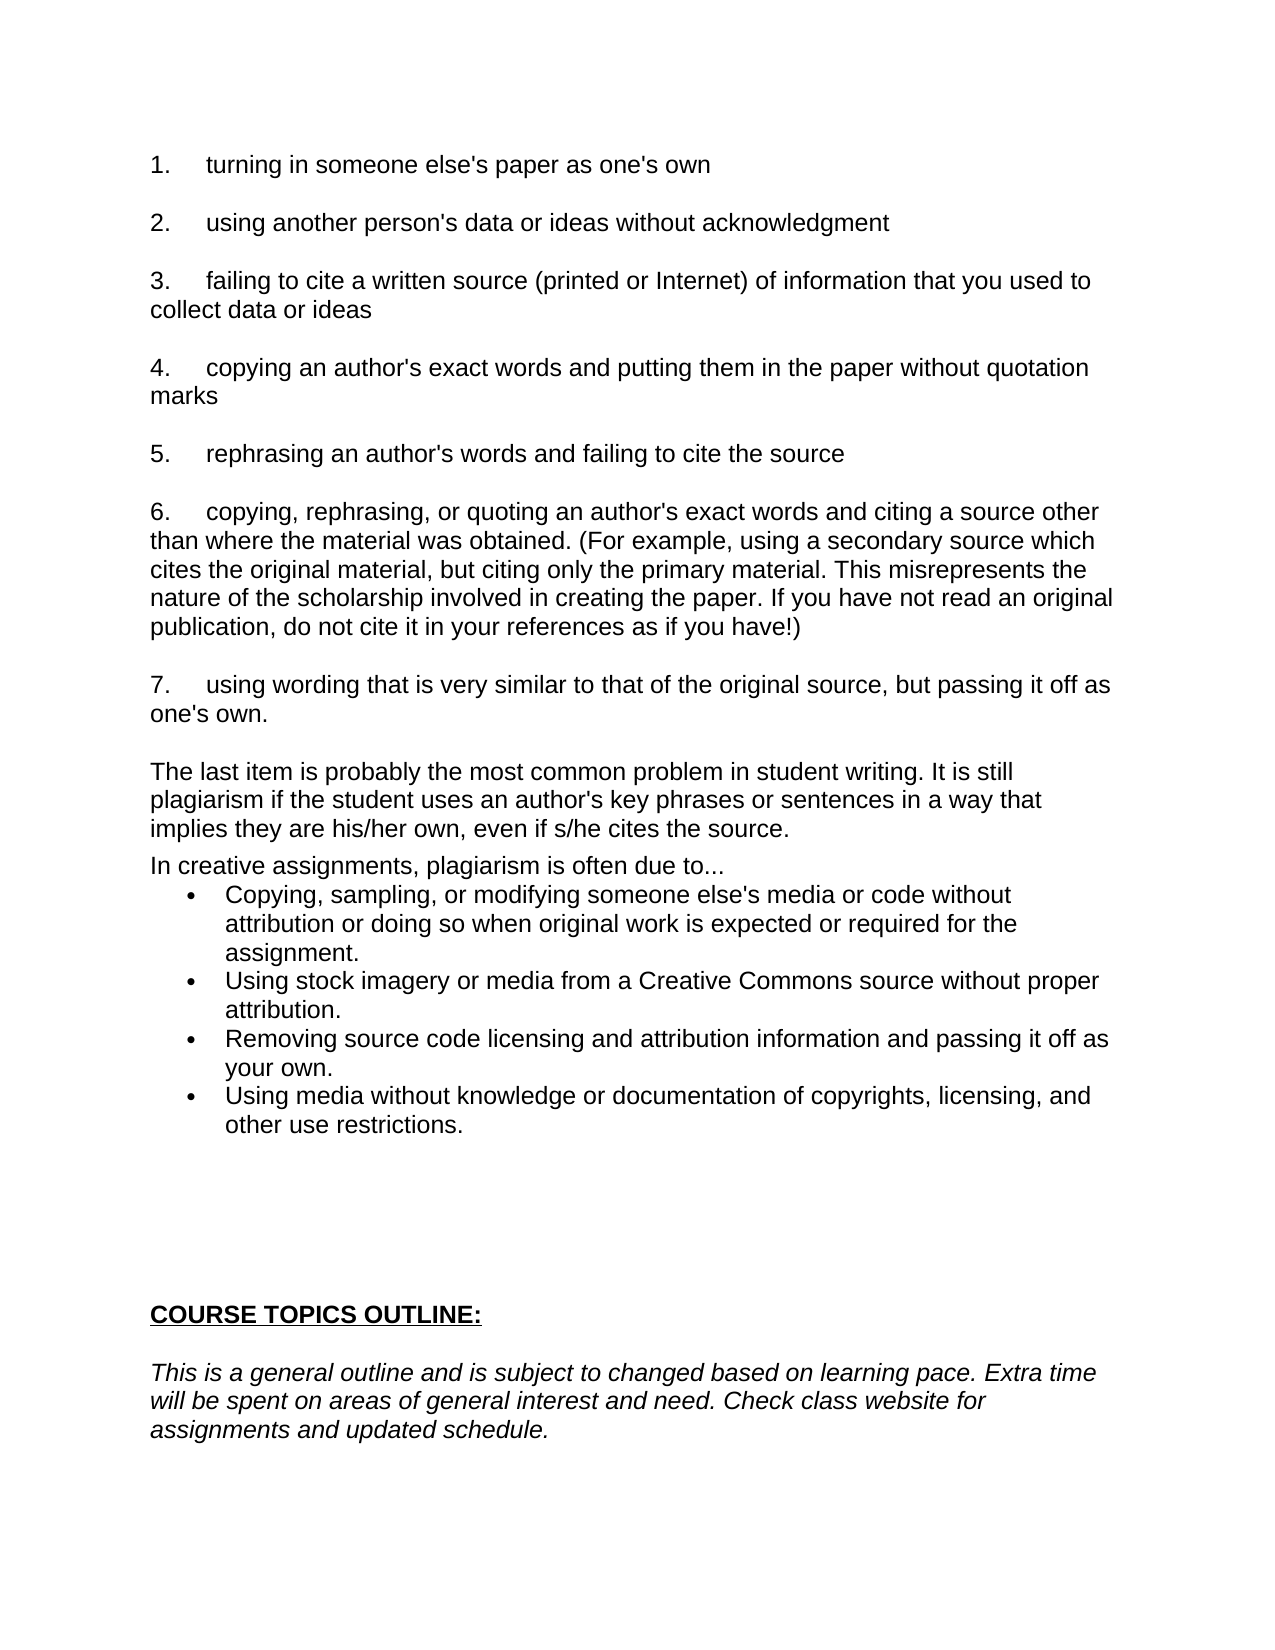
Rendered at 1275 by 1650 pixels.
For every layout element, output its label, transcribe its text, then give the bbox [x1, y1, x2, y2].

list Using stock imagery or media from a Creative Commons source without proper attribution. [187, 966, 1125, 1024]
text 7. using wording that is very similar to that of the original source, but passing it off as one's own. [150, 670, 1125, 727]
list Removing source code licensing and attribution information and passing it off as your own. [187, 1024, 1125, 1081]
text 4. copying an author's exact words and putting them in the paper without quotation marks [150, 352, 1125, 410]
list Copying, sampling, or modifying someone else's media or code without attribution or doing so when original work is expected or required for the assignment. [187, 880, 1125, 966]
text 6. copying, rephrasing, or quoting an author's exact words and citing a source other than where the material was obtained. (For example, using a secondary source which cites the original material, but citing only the primary material. This misrepresents the nature of the scholarship involved in creating the paper. If you have not read an original publication, do not cite it in your references as if you have!) [150, 497, 1125, 641]
text This is a general outline and is subject to changed based on learning pace. Extra time will be spent on areas of general interest and need. Check class website for assignments and updated schedule. [150, 1357, 1125, 1444]
text COURSE TOPICS OUTLINE: [150, 1300, 1125, 1329]
text 3. failing to cite a written source (printed or Internet) of information that you used to collect data or ideas [150, 266, 1125, 323]
text 1. turning in someone else's paper as one's own [150, 150, 1125, 179]
text The last item is probably the most common problem in student writing. It is still plagiarism if the student uses an author's key phrases or sentences in a way that implies they are his/her own, even if s/he cites the source. [150, 757, 1125, 843]
text 5. rephrasing an author's words and failing to cite the source [150, 439, 1125, 468]
text In creative assignments, plagiarism is often due to... [150, 851, 1125, 880]
list Using media without knowledge or documentation of copyrights, licensing, and other use restrictions. [187, 1081, 1125, 1139]
text 2. using another person's data or ideas without acknowledgment [150, 208, 1125, 237]
